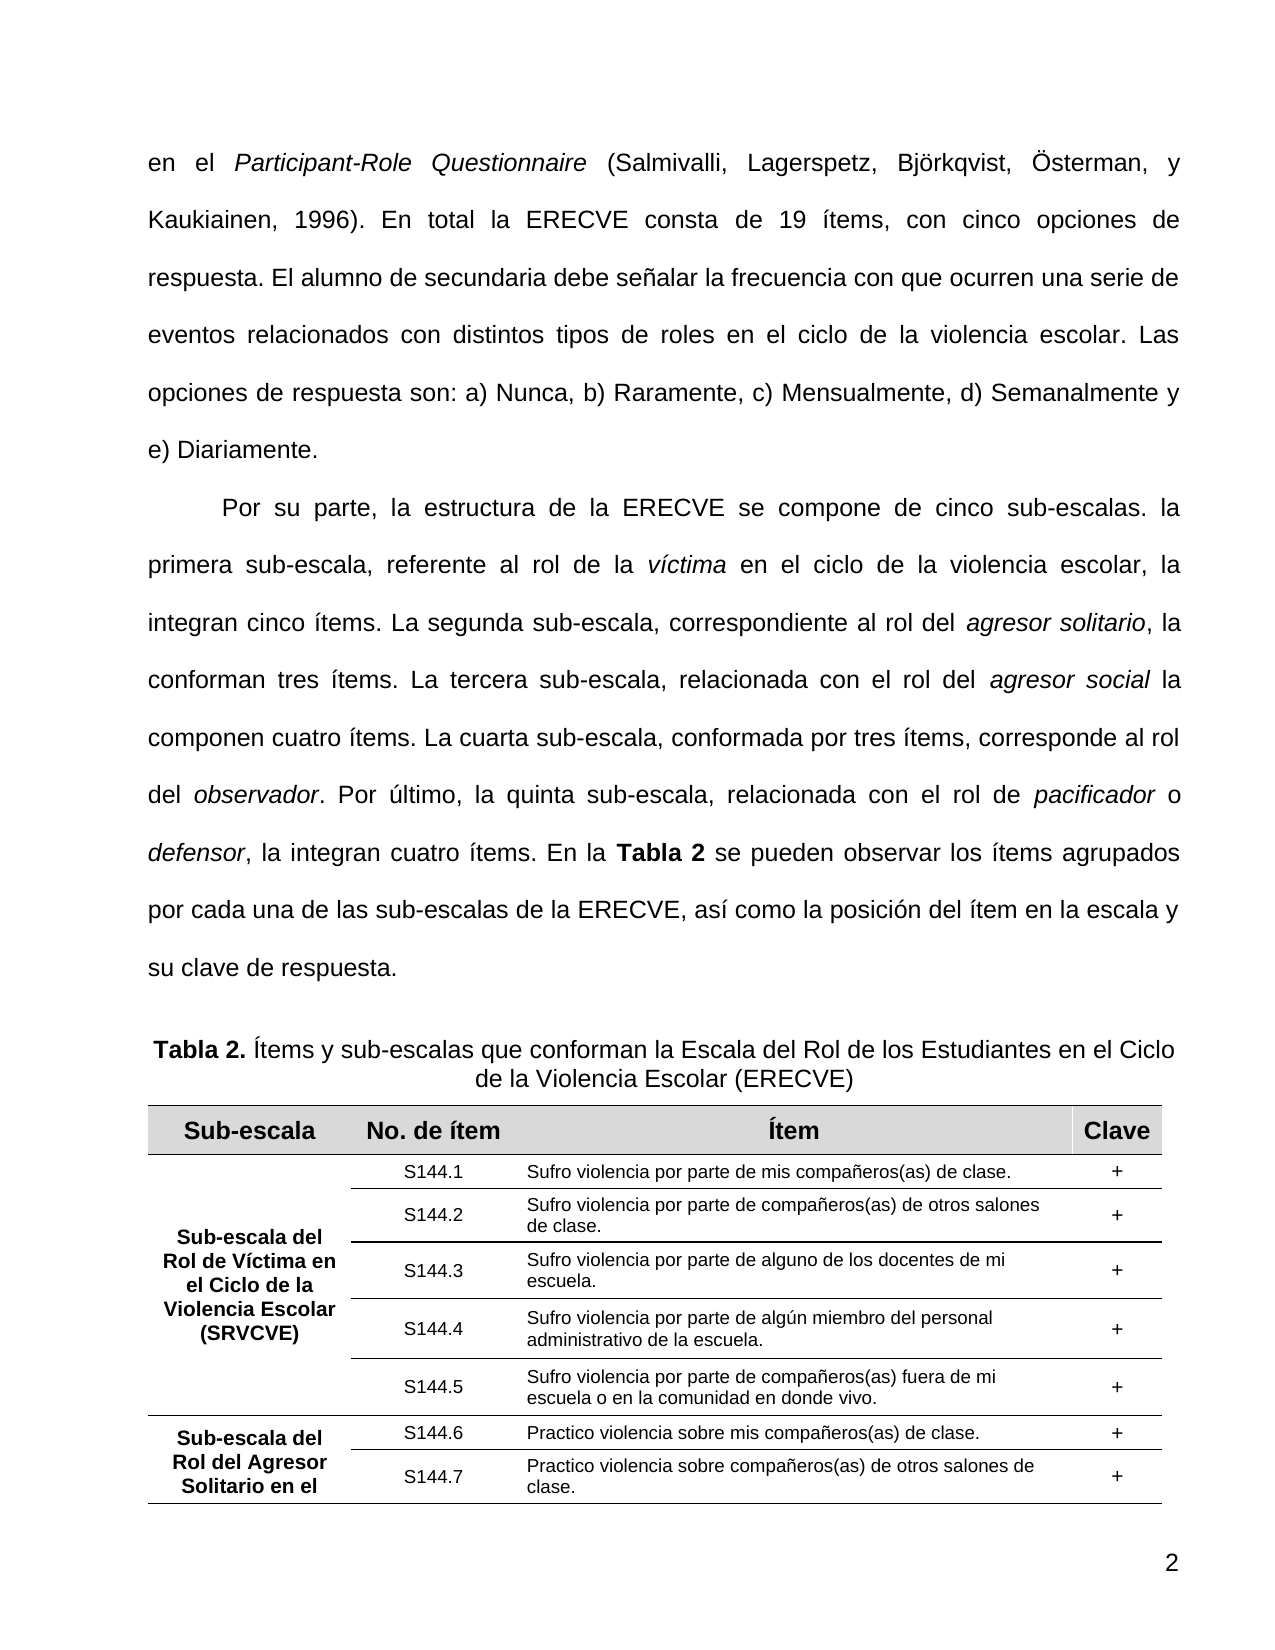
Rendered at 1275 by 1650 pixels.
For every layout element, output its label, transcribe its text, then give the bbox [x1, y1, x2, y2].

table_header Clave [1073, 1106, 1162, 1154]
table_cell Sufro violencia por parte de alguno de los docentes de mi escuela. [515, 1243, 1072, 1298]
table_header Sub-escala [148, 1106, 351, 1154]
table_cell + [1073, 1243, 1162, 1298]
table_cell Sub-escala del Rol del Agresor Solitario en el Ciclo de la Violencia Escolar (SRAS1CVE) [148, 1416, 351, 1503]
table_cell S144.1 [351, 1155, 515, 1187]
table_cell S144.4 [351, 1299, 515, 1358]
table_cell + [1073, 1155, 1162, 1187]
table_cell + [1073, 1416, 1162, 1448]
table_cell S144.6 [351, 1416, 515, 1448]
table_cell Sufro violencia por parte de compañeros(as) de otros salones de clase. [515, 1189, 1072, 1241]
table_cell S144.2 [351, 1189, 515, 1241]
table_cell S144.7 [351, 1450, 515, 1503]
table_cell + [1073, 1299, 1162, 1358]
table_cell Sufro violencia por parte de compañeros(as) fuera de mi escuela o en la comunidad en donde vivo. [515, 1359, 1072, 1415]
table_cell Sufro violencia por parte de mis compañeros(as) de clase. [515, 1155, 1072, 1187]
text Tabla 2. Ítems y sub-escalas que conforman la Escala del Rol de los Estudiantes en el Ciclo de la Violencia Escolar (ERECVE) [148, 1035, 1181, 1093]
table_cell + [1073, 1359, 1162, 1415]
table_cell + [1073, 1189, 1162, 1241]
table_cell S144.3 [351, 1243, 515, 1298]
table_header Ítem [515, 1106, 1072, 1154]
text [148, 148, 1181, 464]
table_cell + [1073, 1450, 1162, 1503]
table_cell S144.5 [351, 1359, 515, 1415]
table_header No. de ítem [351, 1106, 515, 1154]
table_cell Practico violencia sobre compañeros(as) de otros salones de clase. [515, 1450, 1072, 1503]
table_cell Sufro violencia por parte de algún miembro del personal administrativo de la escuela. [515, 1299, 1072, 1358]
text Por su parte, la estructura de la ERECVE se compone de cinco sub-escalas. la primera sub-escala, referente al rol de la víctima en el ciclo de la violencia escolar, la integran cinco ítems. La segunda sub-escala, correspondiente al rol del agresor solitario, la conforman tres ítems. La tercera sub-escala, relacionada con el rol del agresor social la componen cuatro ítems. La cuarta sub-escala, conformada por tres ítems, corresponde al rol del observador. Por último, la quinta sub-escala, relacionada con el rol de pacificador o defensor, la integran cuatro ítems. En la Tabla 2 se pueden observar los ítems agrupados por cada una de las sub-escalas de la ERECVE, así como la posición del ítem en la escala y su clave de respuesta. [148, 493, 1181, 981]
table_cell Sub-escala del Rol de Víctima en el Ciclo de la Violencia Escolar (SRVCVE) [148, 1155, 351, 1415]
table_cell Practico violencia sobre mis compañeros(as) de clase. [515, 1416, 1072, 1448]
